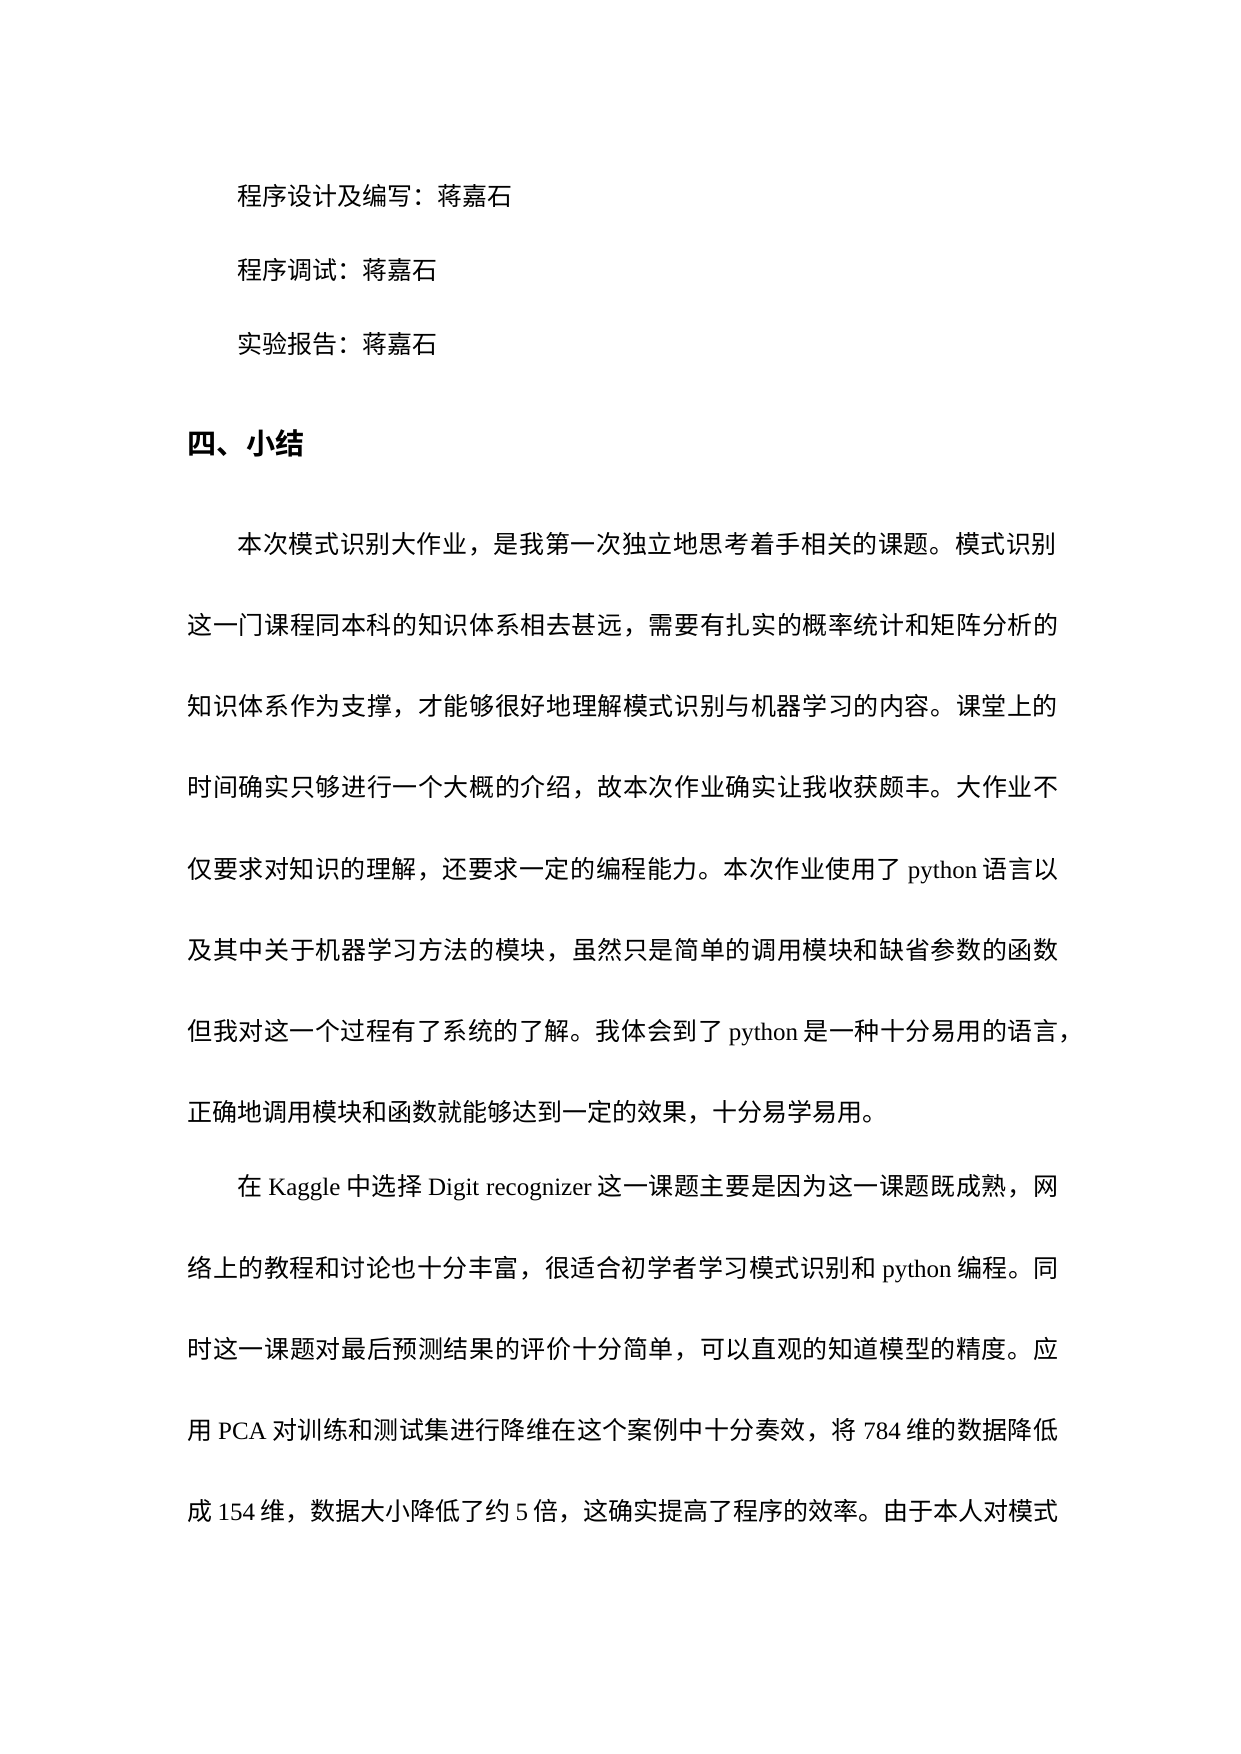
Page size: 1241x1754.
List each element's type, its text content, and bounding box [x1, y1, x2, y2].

text 程序调试：蒋嘉石 [187, 236, 1059, 301]
text 实验报告：蒋嘉石 [187, 310, 1059, 375]
text 程序设计及编写：蒋嘉石 [187, 162, 1059, 227]
text 本次模式识别大作业，是我第一次独立地思考着手相关的课题。模式识别这一门课程同本科的知识体系相去甚远，需要有扎实的概率统计和矩阵分析的知识体系作为支撑，才能够很好地理解模式识别与机器学习的内容。课堂上的时间确实只够进行一个大概的介绍，故本次作业确实让我收获颇丰。大作业不仅要求对知识的理解，还要求一定的编程能力。本次作业使用了python语言以及其中关于机器学习方法的模块，虽然只是简单的调用模块和缺省参数的函数，但我对这一个过程有了系统的了解。我体会到了python是一种十分易用的语言，正确地调用模块和函数就能够达到一定的效果，十分易学易用。 [187, 510, 1059, 1143]
text 四、小结 [187, 409, 1059, 474]
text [187, 1152, 1059, 1542]
